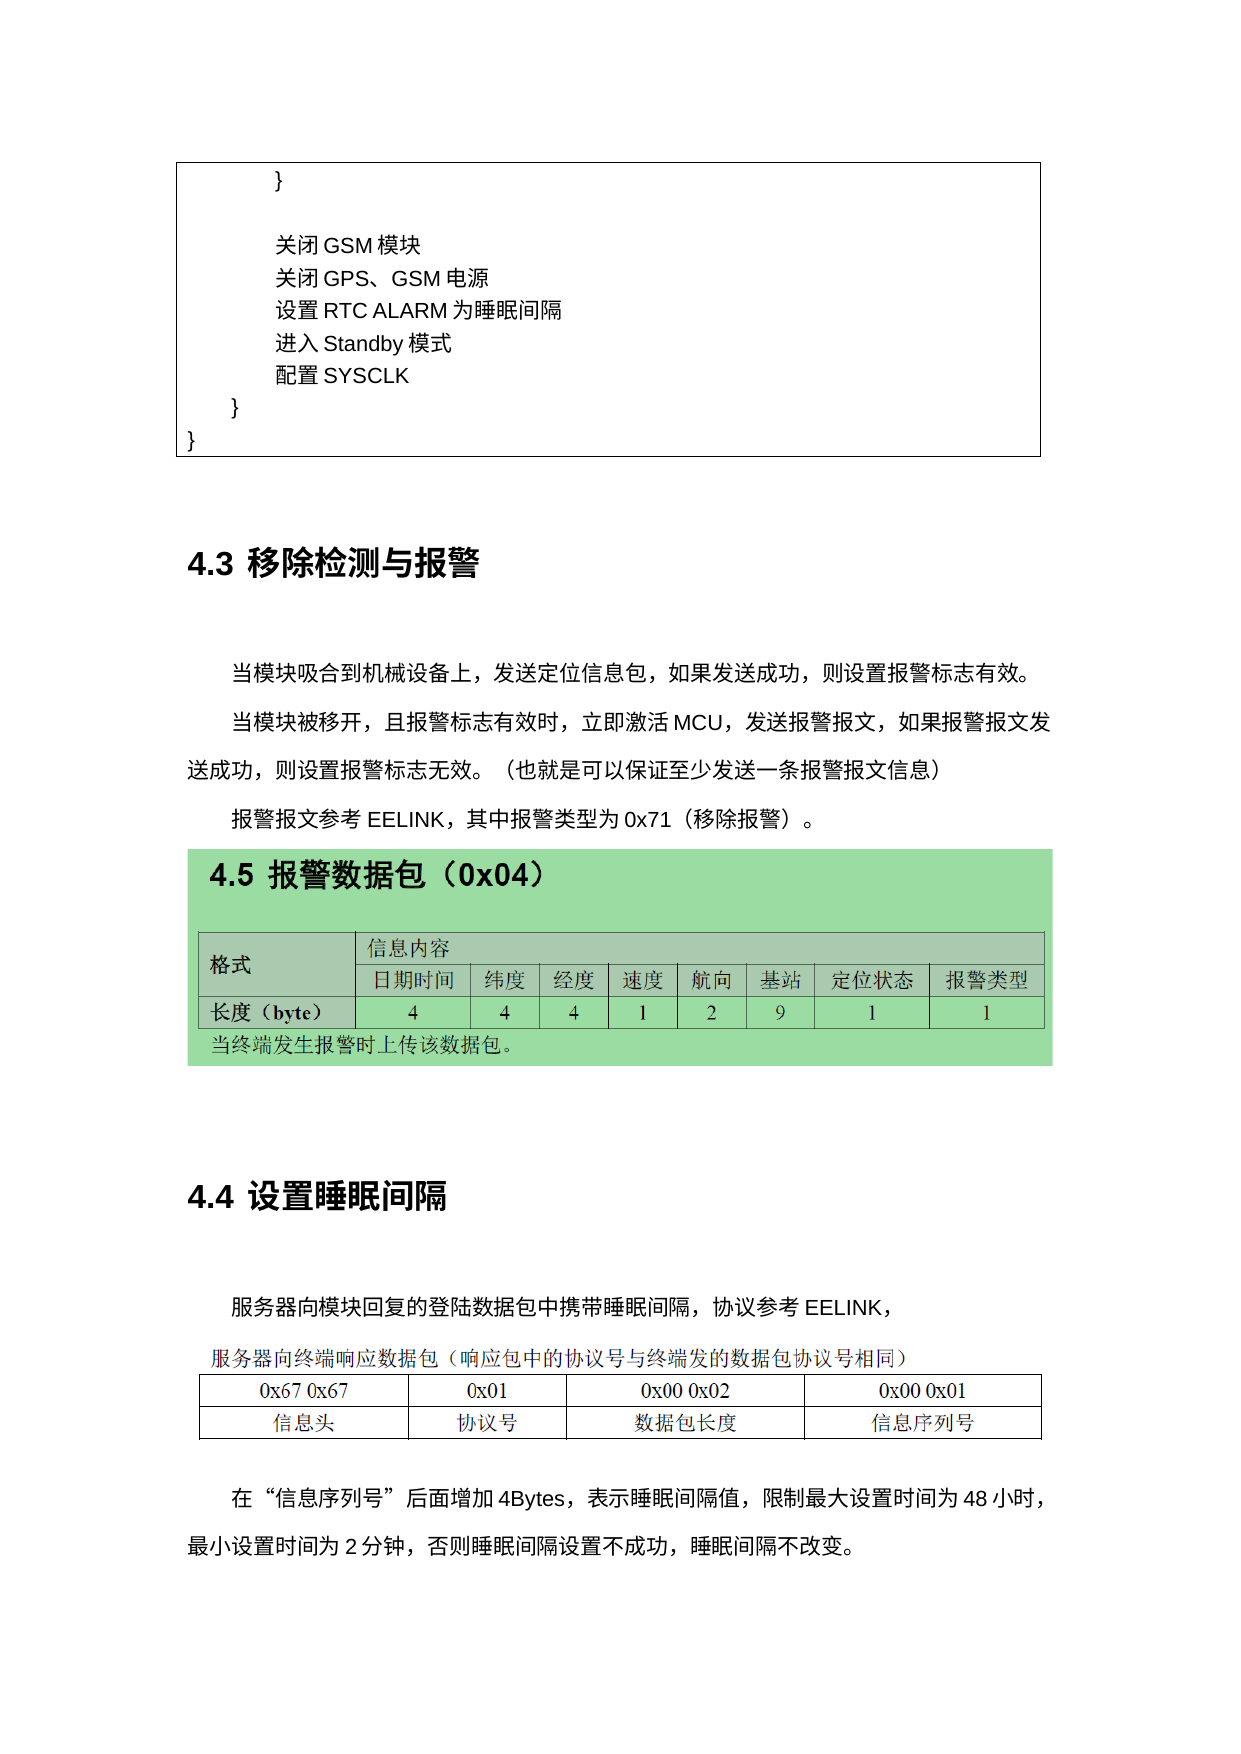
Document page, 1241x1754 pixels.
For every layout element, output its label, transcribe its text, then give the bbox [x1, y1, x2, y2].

picture [187, 849, 1053, 1066]
text 在“信息序列号”后面增加4Bytes，表示睡眠间隔值，限制最大设置时间为48小时，最小设置时间为2分钟，否则睡眠间隔设置不成功，睡眠间隔不改变。 [187, 1480, 1053, 1561]
text 当模块被移开，且报警标志有效时，立即激活MCU，发送报警报文，如果报警报文发送成功，则设置报警标志无效。（也就是可以保证至少发送一条报警报文信息） [187, 704, 1053, 786]
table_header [177, 163, 1040, 456]
text 报警报文参考EELINK，其中报警类型为0x71（移除报警）。 [187, 801, 1053, 834]
text 服务器向模块回复的登陆数据包中携带睡眠间隔，协议参考EELINK， [187, 1289, 1053, 1322]
subtitle 设置睡眠间隔 [187, 1162, 1053, 1227]
text 当模块吸合到机械设备上，发送定位信息包，如果发送成功，则设置报警标志有效。 [187, 656, 1053, 688]
picture [187, 1337, 1053, 1458]
subtitle 移除检测与报警 [187, 529, 1053, 594]
